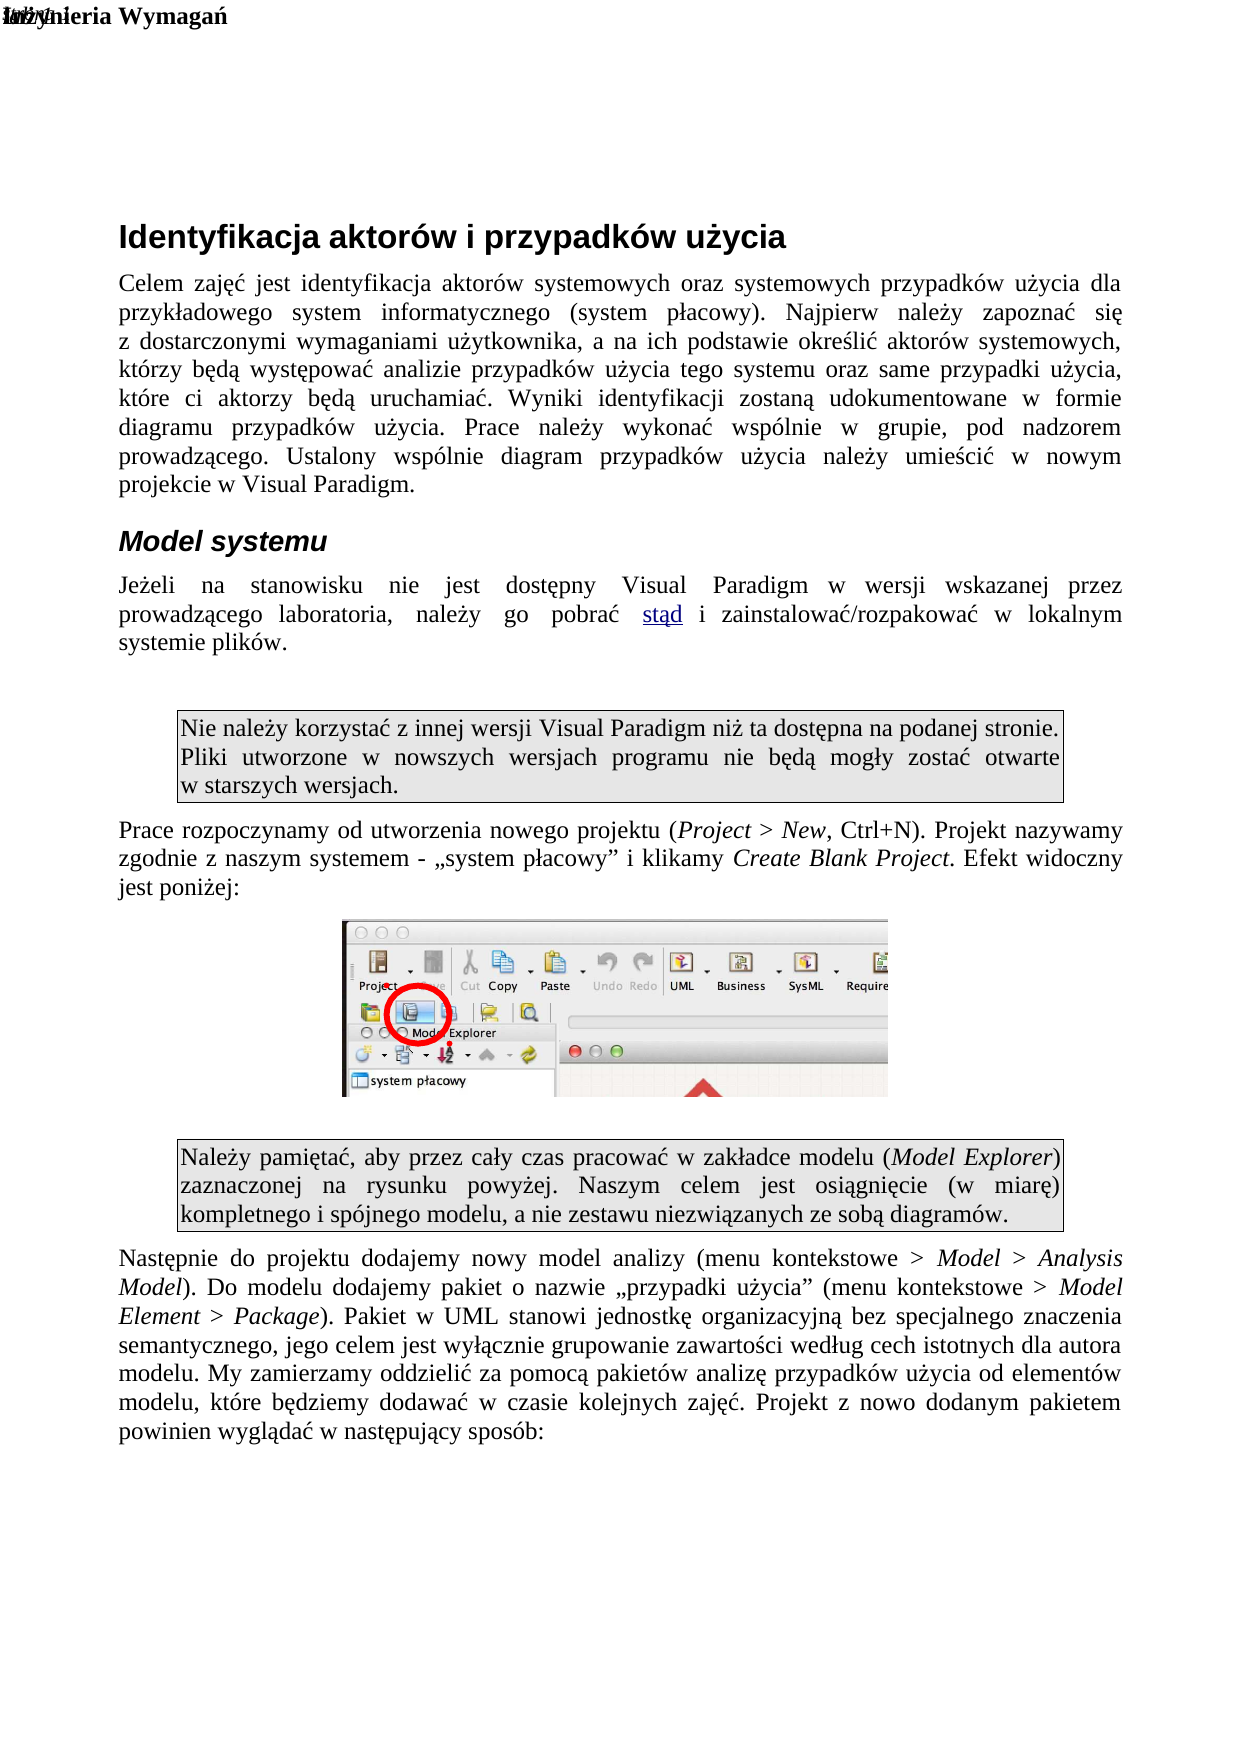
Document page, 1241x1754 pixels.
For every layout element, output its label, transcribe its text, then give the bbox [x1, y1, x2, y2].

picture [342, 919, 888, 1097]
text Model systemu [118, 524, 1134, 558]
text Prace rozpoczynamy od utworzenia nowego projektu (Project > New, Ctrl+N). Projekt nazywamy zgodnie z naszym systemem - „system płacowy” i klikamy Create Blank Project. Efekt widoczny jest poniżej: [118, 720, 1123, 901]
text Celem zajęć jest identyfikacja aktorów systemowych oraz systemowych przypadków użycia dla przykładowego system informatycznego (system płacowy). Najpierw należy zapoznać się z dostarczonymi wymaganiami użytkownika, a na ich podstawie określić aktorów systemowych, którzy będą występować analizie przypadków użycia tego systemu oraz same przypadki użycia, które ci aktorzy będą uruchamiać. Wyniki identyfikacji zostaną udokumentowane w formie diagramu przypadków użycia. Prace należy wykonać wspólnie w grupie, pod nadzorem prowadzącego. Ustalony wspólnie diagram przypadków użycia należy umieścić w nowym projekcie w Visual Paradigm. [118, 268, 1122, 498]
text Następnie do projektu dodajemy nowy model analizy (menu kontekstowe > Model > Analysis Model). Do modelu dodajemy pakiet o nazwie „przypadki użycia” (menu kontekstowe > Model Element > Package). Pakiet w UML stanowi jednostkę organizacyjną bez specjalnego znaczenia semantycznego, jego celem jest wyłącznie grupowanie zawartości według cech istotnych dla autora modelu. My zamierzamy oddzielić za pomocą pakietów analizę przypadków użycia od elementów modelu, które będziemy dodawać w czasie kolejnych zajęć. Projekt z nowo dodanym pakietem powinien wyglądać w następujący sposób: [118, 1149, 1123, 1445]
text Jeżeli na stanowisku nie jest dostępny Visual Paradigm w wersji wskazanej przez prowadzącego laboratoria, należy go pobrać stąd i zainstalować/rozpakować w lokalnym systemie plików. [118, 570, 1123, 656]
title Identyfikacja aktorów i przypadków użycia [118, 217, 1134, 256]
